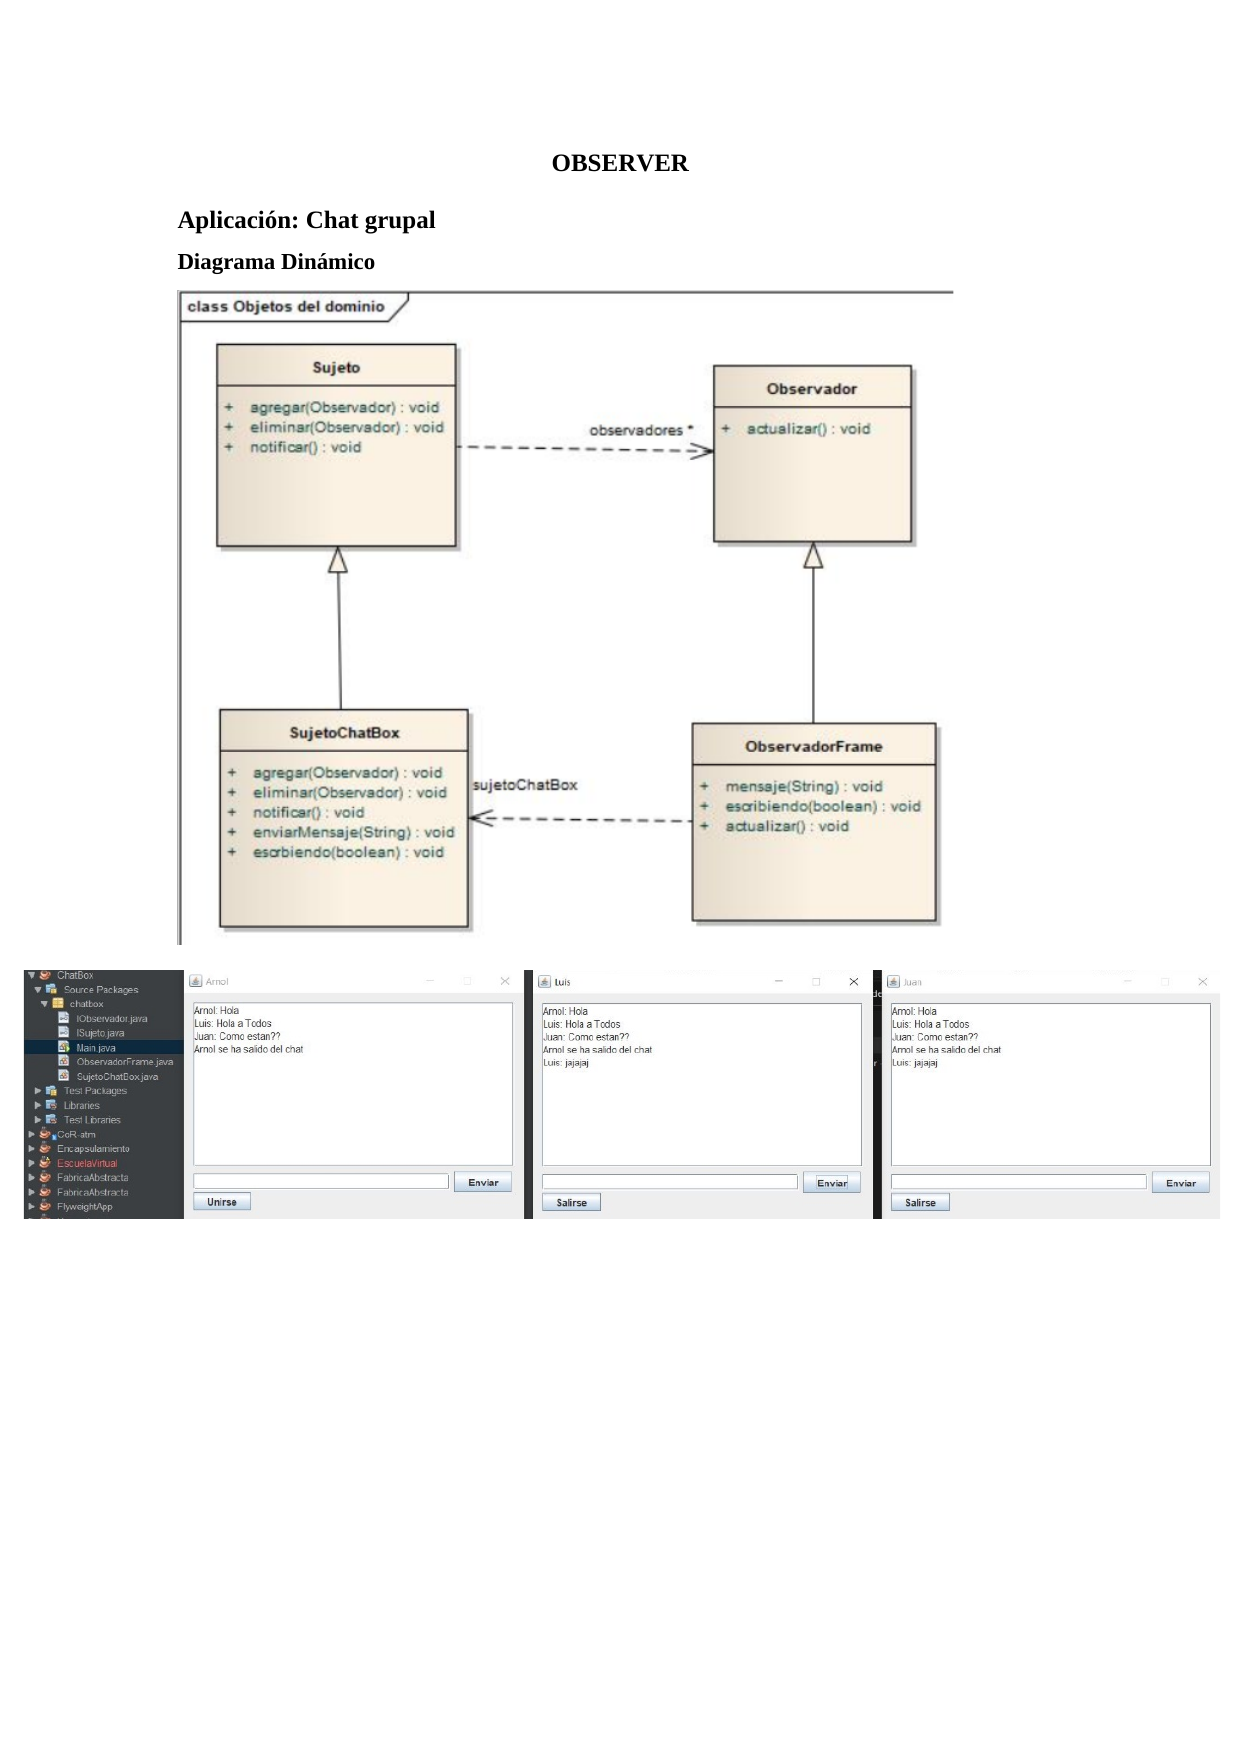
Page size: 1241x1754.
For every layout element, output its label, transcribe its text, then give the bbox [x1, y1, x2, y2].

text Diagrama Dinámico [177, 248, 1063, 274]
subtitle OBSERVER [177, 148, 1063, 176]
picture [177, 290, 954, 945]
picture [23, 970, 1221, 1219]
subtitle Aplicación: Chat grupal [177, 205, 1063, 234]
